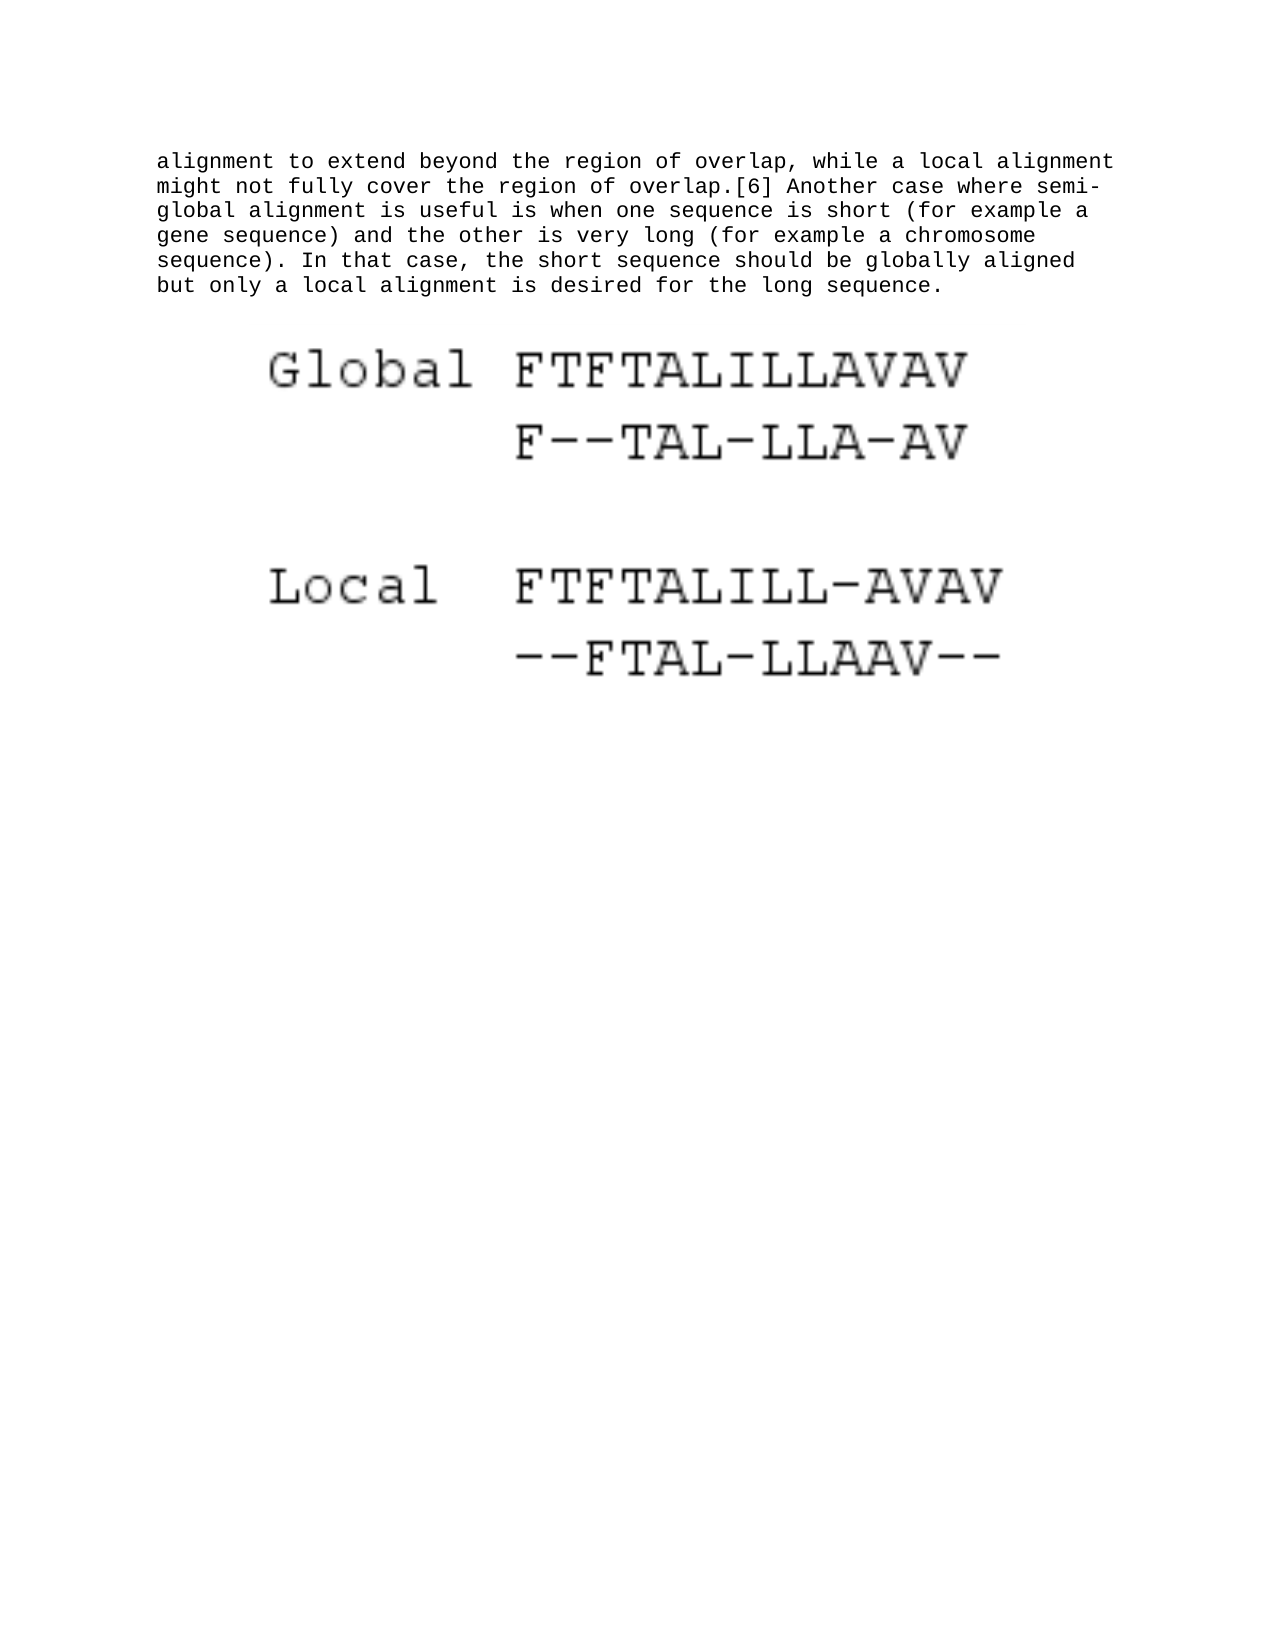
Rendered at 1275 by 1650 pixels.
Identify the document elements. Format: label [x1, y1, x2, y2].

text [156, 150, 1118, 299]
picture [249, 323, 1026, 697]
